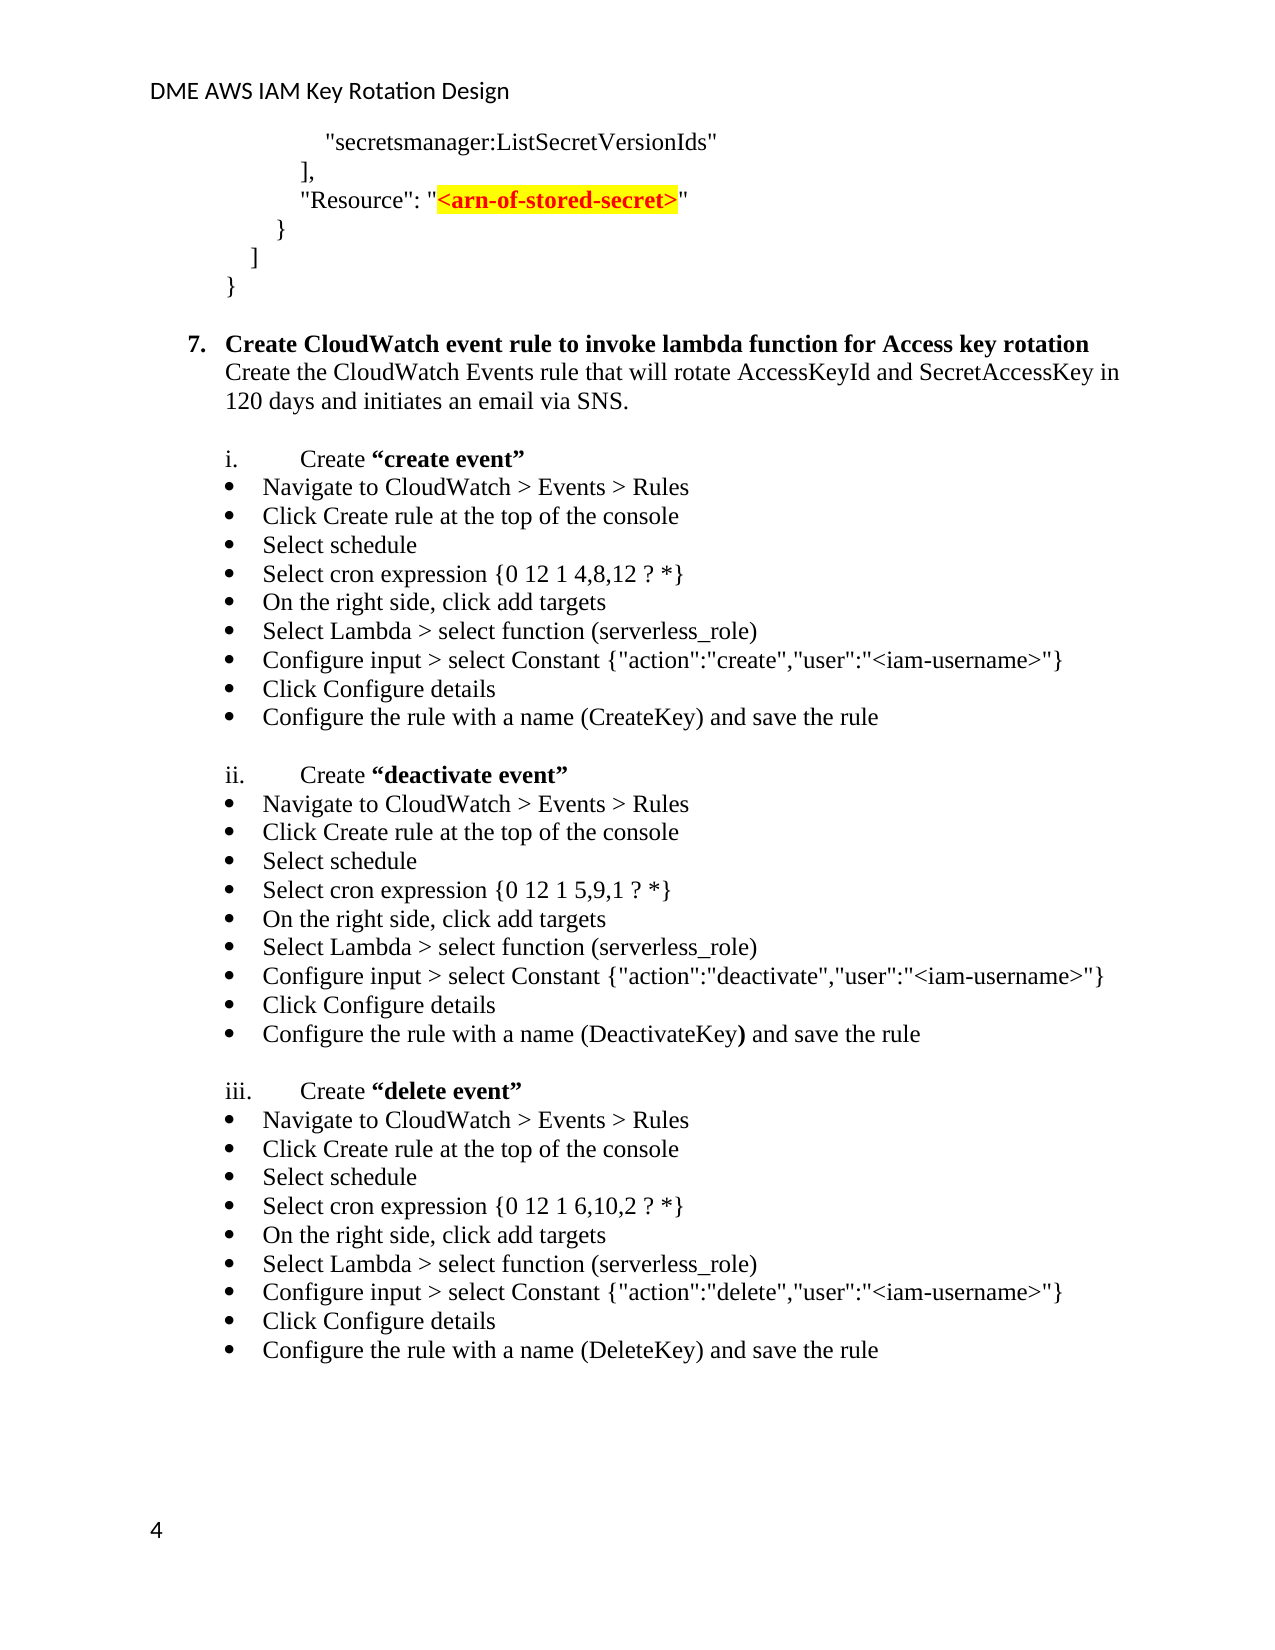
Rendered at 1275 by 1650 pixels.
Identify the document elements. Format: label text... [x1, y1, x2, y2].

list Navigate to CloudWatch > Events > Rules [225, 789, 1125, 817]
list Create “deactivate event” [225, 760, 1125, 789]
text ], [225, 156, 1125, 185]
list Click Create rule at the top of the console [225, 1134, 1125, 1162]
list Click Create rule at the top of the console [225, 817, 1125, 846]
list Configure input > select Constant {"action":"deactivate","user":"<iam-username>"} [225, 961, 1125, 990]
text ] [225, 242, 1125, 271]
list On the right side, click add targets [225, 587, 1125, 616]
list Select schedule [225, 530, 1125, 559]
list Configure input > select Constant {"action":"create","user":"<iam-username>"} [225, 645, 1125, 674]
list Select cron expression {0 12 1 6,10,2 ? *} [225, 1191, 1125, 1220]
text } [225, 214, 1125, 242]
list Navigate to CloudWatch > Events > Rules [225, 1105, 1125, 1134]
list Click Configure details [225, 990, 1125, 1019]
text "Resource": "<arn-of-stored-secret>" [678, 185, 1125, 214]
list Select Lambda > select function (serverless_role) [225, 1249, 1125, 1277]
list On the right side, click add targets [225, 904, 1125, 932]
text } [225, 271, 1125, 300]
list Create “create event” [225, 444, 1125, 472]
list On the right side, click add targets [225, 1220, 1125, 1249]
list Configure input > select Constant {"action":"delete","user":"<iam-username>"} [225, 1277, 1125, 1306]
text "secretsmanager:ListSecretVersionIds" [225, 127, 1125, 156]
list Configure the rule with a name (DeleteKey) and save the rule [225, 1335, 1125, 1364]
list Create “delete event” [225, 1076, 1125, 1105]
list Select Lambda > select function (serverless_role) [225, 616, 1125, 645]
list Create CloudWatch event rule to invoke lambda function for Access key rotation [187, 329, 1125, 357]
list Click Configure details [225, 1306, 1125, 1335]
list Select Lambda > select function (serverless_role) [225, 932, 1125, 961]
list Click Create rule at the top of the console [225, 501, 1125, 530]
text Create the CloudWatch Events rule that will rotate AccessKeyId and SecretAccessKey in 120 days and initiates an email via SNS. [225, 357, 1125, 415]
list Select schedule [225, 846, 1125, 875]
list Configure the rule with a name (DeactivateKey) and save the rule [225, 1019, 1125, 1047]
list Click Configure details [225, 674, 1125, 702]
list Select cron expression {0 12 1 5,9,1 ? *} [225, 875, 1125, 904]
list Select schedule [225, 1162, 1125, 1191]
list Configure the rule with a name (CreateKey) and save the rule [225, 702, 1125, 731]
text "Resource": "<arn-of-stored-secret>" [225, 185, 437, 214]
list Select cron expression {0 12 1 4,8,12 ? *} [225, 559, 1125, 587]
list Navigate to CloudWatch > Events > Rules [225, 472, 1125, 501]
